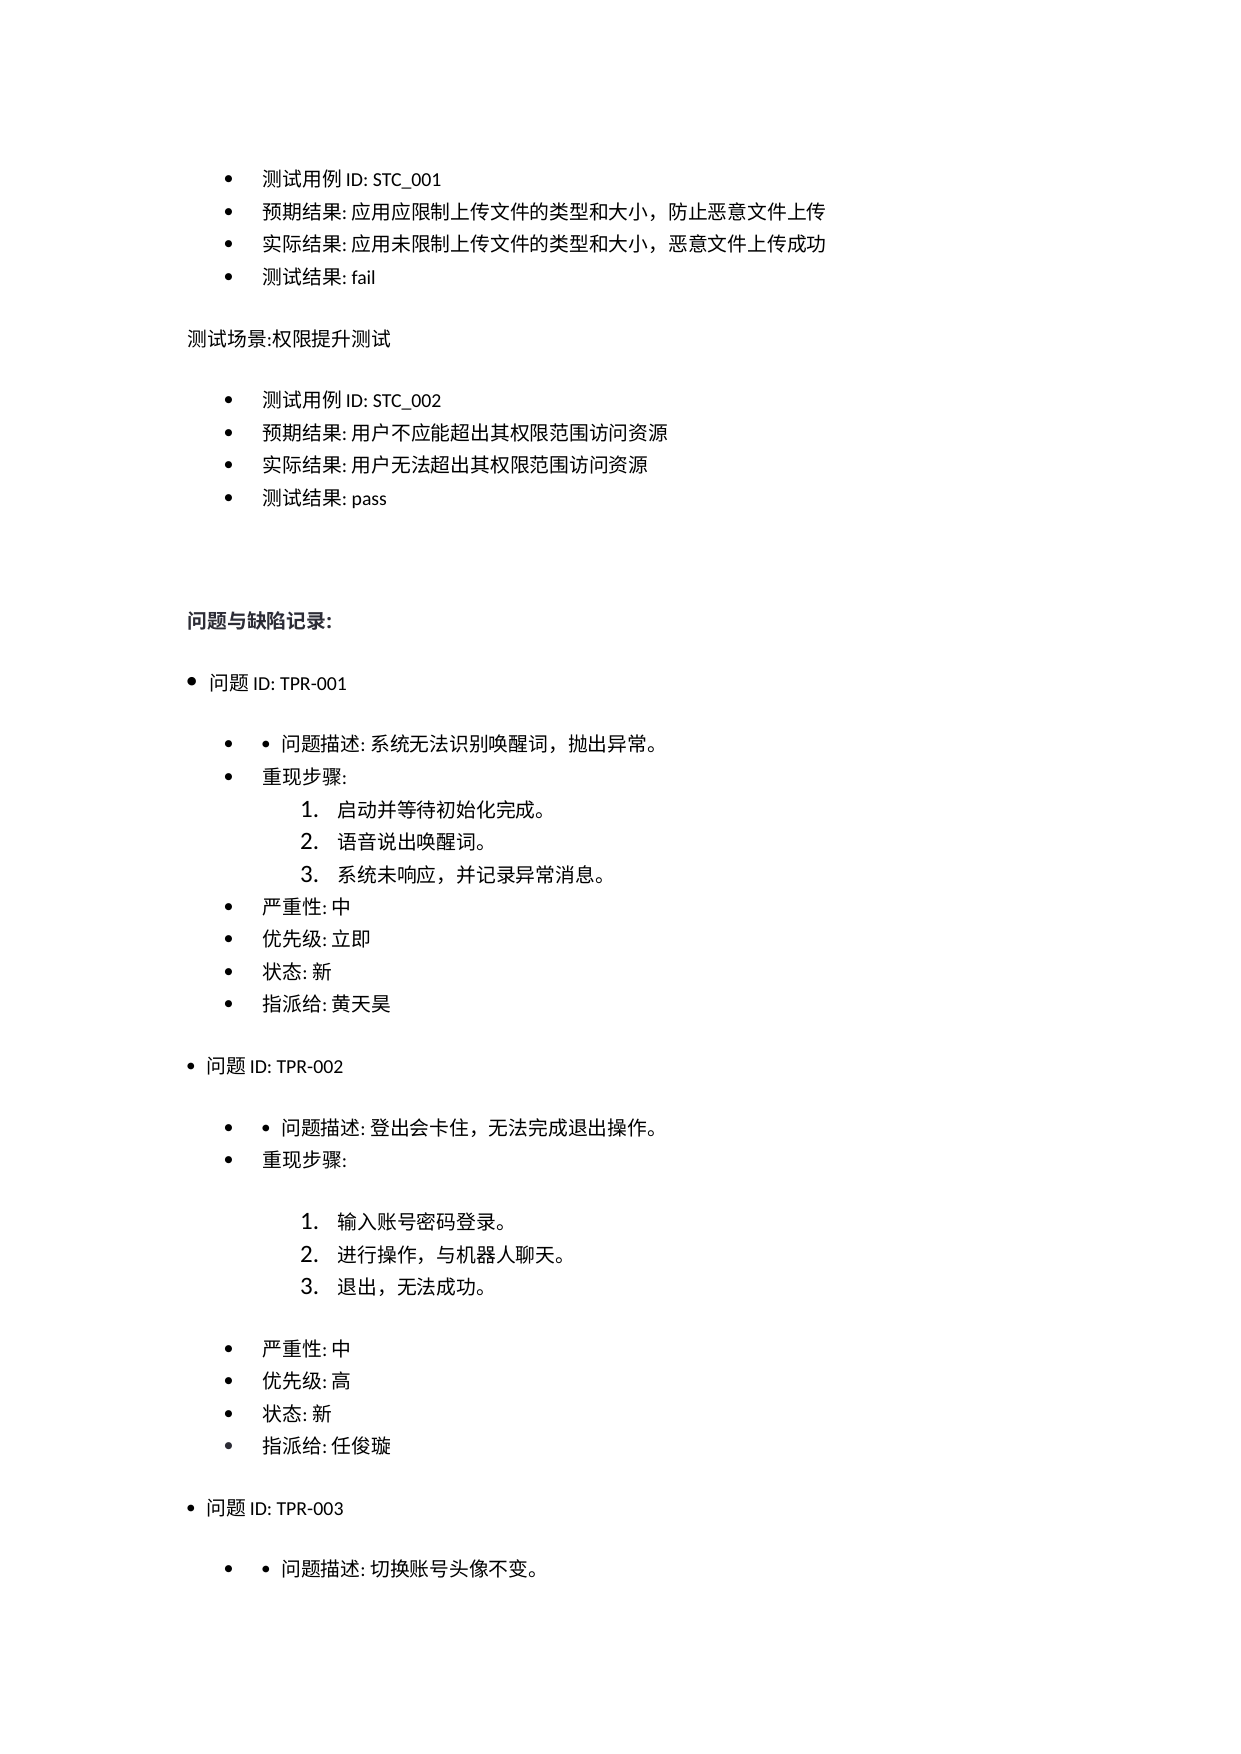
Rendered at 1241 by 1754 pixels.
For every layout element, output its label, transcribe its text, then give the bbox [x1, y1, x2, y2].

list 优先级: 高 [225, 1364, 1053, 1396]
list 预期结果: 应用应限制上传文件的类型和大小，防止恶意文件上传 [225, 194, 1053, 227]
list · 问题描述: 切换账号头像不变。 [225, 1552, 1053, 1584]
list 优先级: 立即 [225, 922, 1053, 954]
list 测试结果: fail [225, 259, 1053, 292]
text 问题与缺陷记录: [187, 604, 1053, 636]
text · 问题ID: TPR-002 [187, 1049, 1053, 1081]
list 状态: 新 [225, 1396, 1053, 1429]
text · 问题ID: TPR-001 [187, 665, 1053, 698]
list 实际结果: 应用未限制上传文件的类型和大小，恶意文件上传成功 [225, 227, 1053, 259]
text · 问题ID: TPR-003 [187, 1490, 1053, 1523]
list 测试结果: pass [225, 480, 1053, 513]
list 进行操作，与机器人聊天。 [300, 1237, 1053, 1269]
list 指派给: 黄天昊 [225, 987, 1053, 1019]
list 语音说出唤醒词。 [300, 824, 1053, 857]
list 重现步骤: [225, 1143, 1053, 1175]
list 系统未响应，并记录异常消息。 [300, 857, 1053, 889]
list 重现步骤: [225, 759, 1053, 792]
list · 问题描述: 系统无法识别唤醒词，抛出异常。 [225, 727, 1053, 759]
list 指派给: 任俊璇 [225, 1429, 1053, 1461]
list · 问题描述: 登出会卡住，无法完成退出操作。 [225, 1110, 1053, 1143]
list 严重性: 中 [225, 1331, 1053, 1364]
list 严重性: 中 [225, 889, 1053, 922]
list 输入账号密码登录。 [300, 1204, 1053, 1237]
list 退出，无法成功。 [300, 1269, 1053, 1302]
list 测试用例ID: STC_001 [225, 162, 1053, 194]
list 预期结果: 用户不应能超出其权限范围访问资源 [225, 415, 1053, 448]
list 状态: 新 [225, 954, 1053, 987]
text 测试场景:权限提升测试 [187, 321, 1053, 354]
list 测试用例ID: STC_002 [225, 383, 1053, 415]
list 启动并等待初始化完成。 [300, 792, 1053, 824]
list 实际结果: 用户无法超出其权限范围访问资源 [225, 448, 1053, 480]
